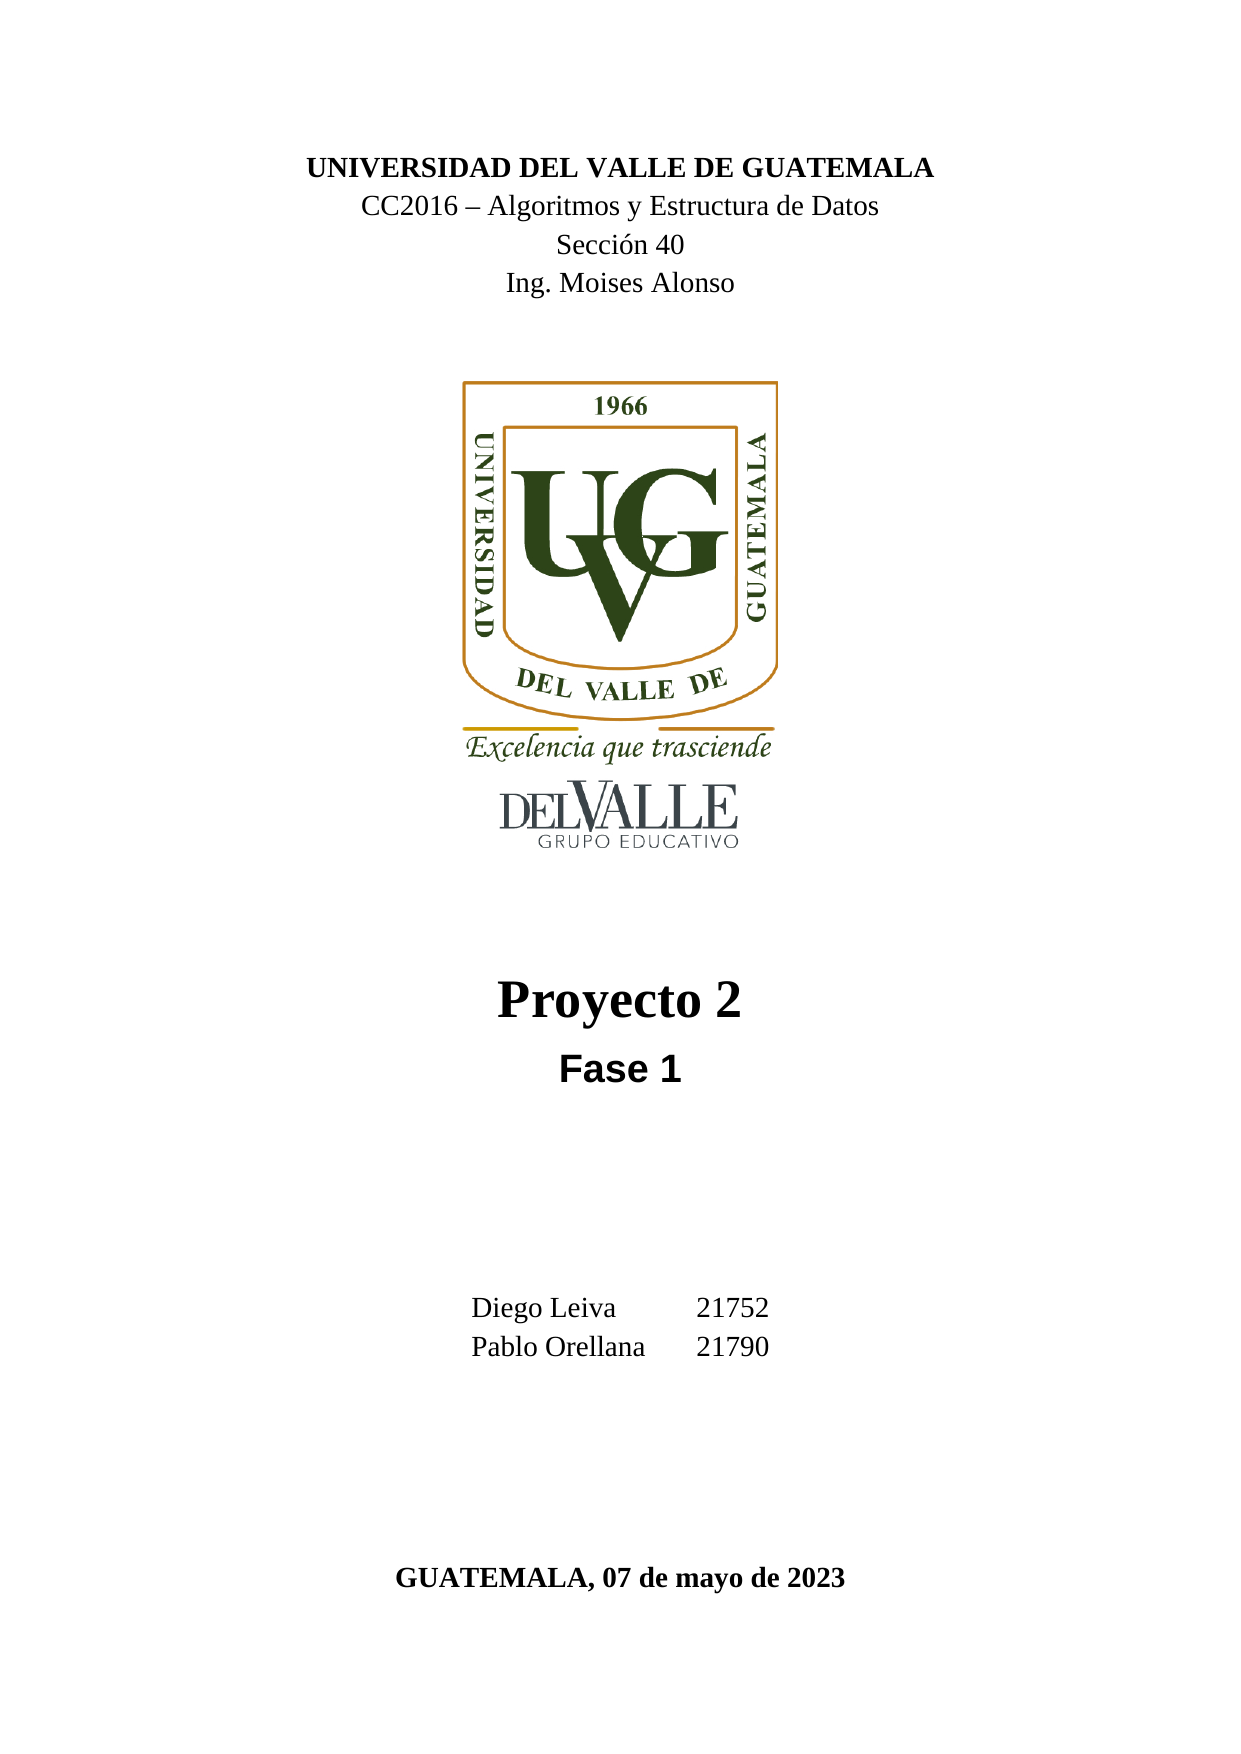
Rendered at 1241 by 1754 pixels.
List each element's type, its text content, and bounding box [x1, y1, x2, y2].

text Pablo Orellana 21790 [150, 1329, 1090, 1362]
text GUATEMALA, 07 de mayo de 2023 [150, 1560, 1090, 1593]
text Fase 1 [150, 1045, 1090, 1091]
text Sección 40 [150, 227, 1090, 261]
picture [462, 381, 778, 848]
text Ing. Moises Alonso [150, 266, 1090, 299]
title Proyecto 2 [150, 967, 1090, 1029]
text CC2016 – Algoritmos y Estructura de Datos [150, 188, 1090, 222]
text UNIVERSIDAD DEL VALLE DE GUATEMALA [150, 150, 1090, 183]
text Diego Leiva 21752 [150, 1290, 1090, 1324]
